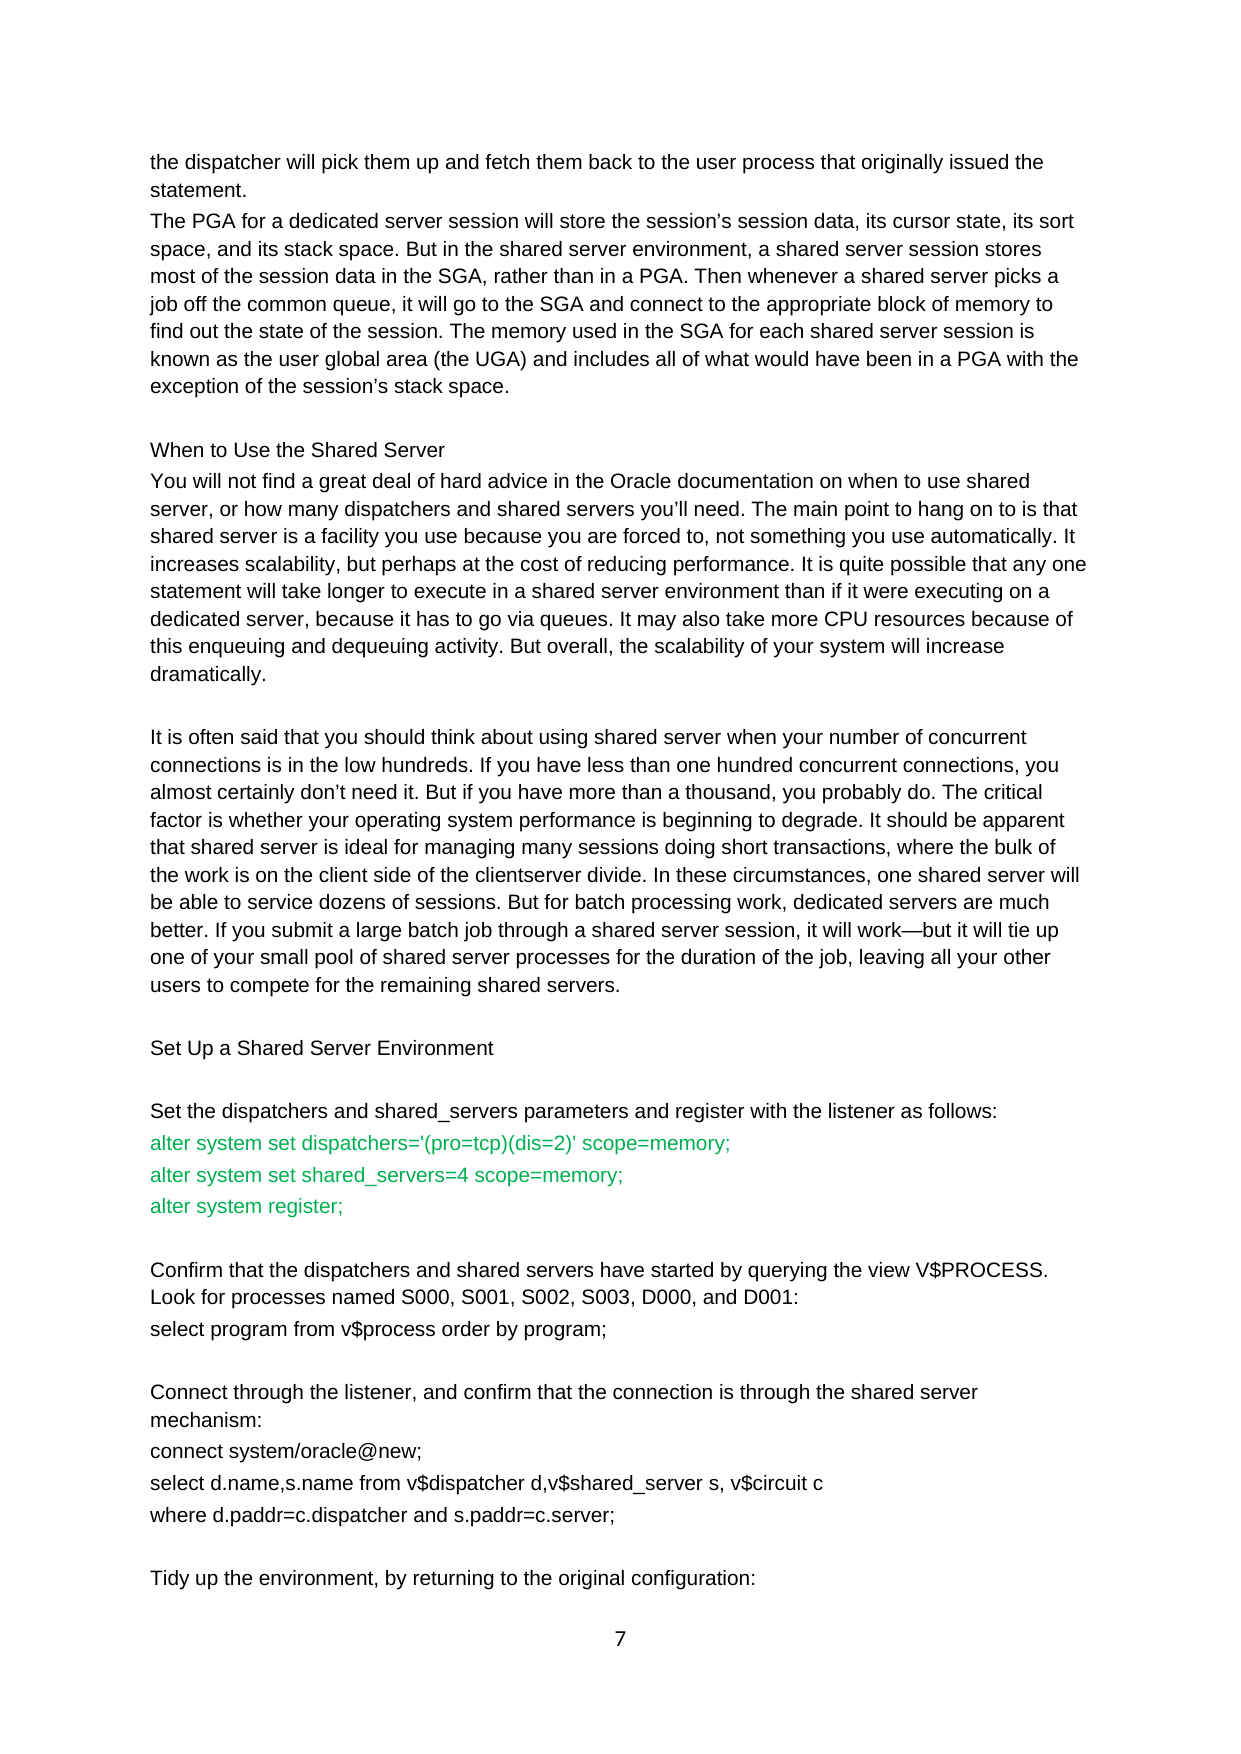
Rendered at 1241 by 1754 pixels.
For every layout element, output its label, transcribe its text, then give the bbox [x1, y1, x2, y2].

text select program from v$process order by program; [150, 1317, 1090, 1341]
text alter system set shared_servers=4 scope=memory; [150, 1162, 1090, 1186]
text connect system/oracle@new; [150, 1439, 1090, 1463]
text Set the dispatchers and shared_servers parameters and register with the listener as follows: [150, 1099, 1090, 1123]
text It is often said that you should think about using shared server when your number of concurrent connections is in the low hundreds. If you have less than one hundred concurrent connections, you almost certainly don’t need it. But if you have more than a thousand, you probably do. The critical factor is whether your operating system performance is beginning to degrade. It should be apparent that shared server is ideal for managing many sessions doing short transactions, where the bulk of the work is on the client side of the clientserver divide. In these circumstances, one shared server will be able to service dozens of sessions. But for batch processing work, dedicated servers are much better. If you submit a large batch job through a shared server session, it will work—but it will tie up one of your small pool of shared server processes for the duration of the job, leaving all your other users to compete for the remaining shared servers. [150, 725, 1090, 996]
text alter system register; [150, 1194, 1090, 1218]
text The PGA for a dedicated server session will store the session’s session data, its cursor state, its sort space, and its stack space. But in the shared server environment, a shared server session stores most of the session data in the SGA, rather than in a PGA. Then whenever a shared server picks a job off the common queue, it will go to the SGA and connect to the appropriate block of memory to find out the state of the session. The memory used in the SGA for each shared server session is known as the user global area (the UGA) and includes all of what would have been in a PGA with the exception of the session’s stack space. [150, 209, 1090, 398]
text Tidy up the environment, by returning to the original configuration: [150, 1566, 1090, 1590]
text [150, 150, 1090, 201]
text Set Up a Shared Server Environment [150, 1036, 1090, 1060]
text Connect through the listener, and confirm that the connection is through the shared server mechanism: [150, 1380, 1090, 1431]
text When to Use the Shared Server [150, 437, 1090, 461]
text select d.name,s.name from v$dispatcher d,v$shared_server s, v$circuit c [150, 1471, 1090, 1495]
text Confirm that the dispatchers and shared servers have started by querying the view V$PROCESS. Look for processes named S000, S001, S002, S003, D000, and D001: [150, 1257, 1090, 1309]
text You will not find a great deal of hard advice in the Oracle documentation on when to use shared server, or how many dispatchers and shared servers you’ll need. The main point to hang on to is that shared server is a facility you use because you are forced to, not something you use automatically. It increases scalability, but perhaps at the cost of reducing performance. It is quite possible that any one statement will take longer to execute in a shared server environment than if it were executing on a dedicated server, because it has to go via queues. It may also take more CPU resources because of this enqueuing and dequeuing activity. But overall, the scalability of your system will increase dramatically. [150, 469, 1090, 686]
text where d.paddr=c.dispatcher and s.paddr=c.server; [150, 1502, 1090, 1526]
text alter system set dispatchers='(pro=tcp)(dis=2)' scope=memory; [150, 1131, 1090, 1155]
